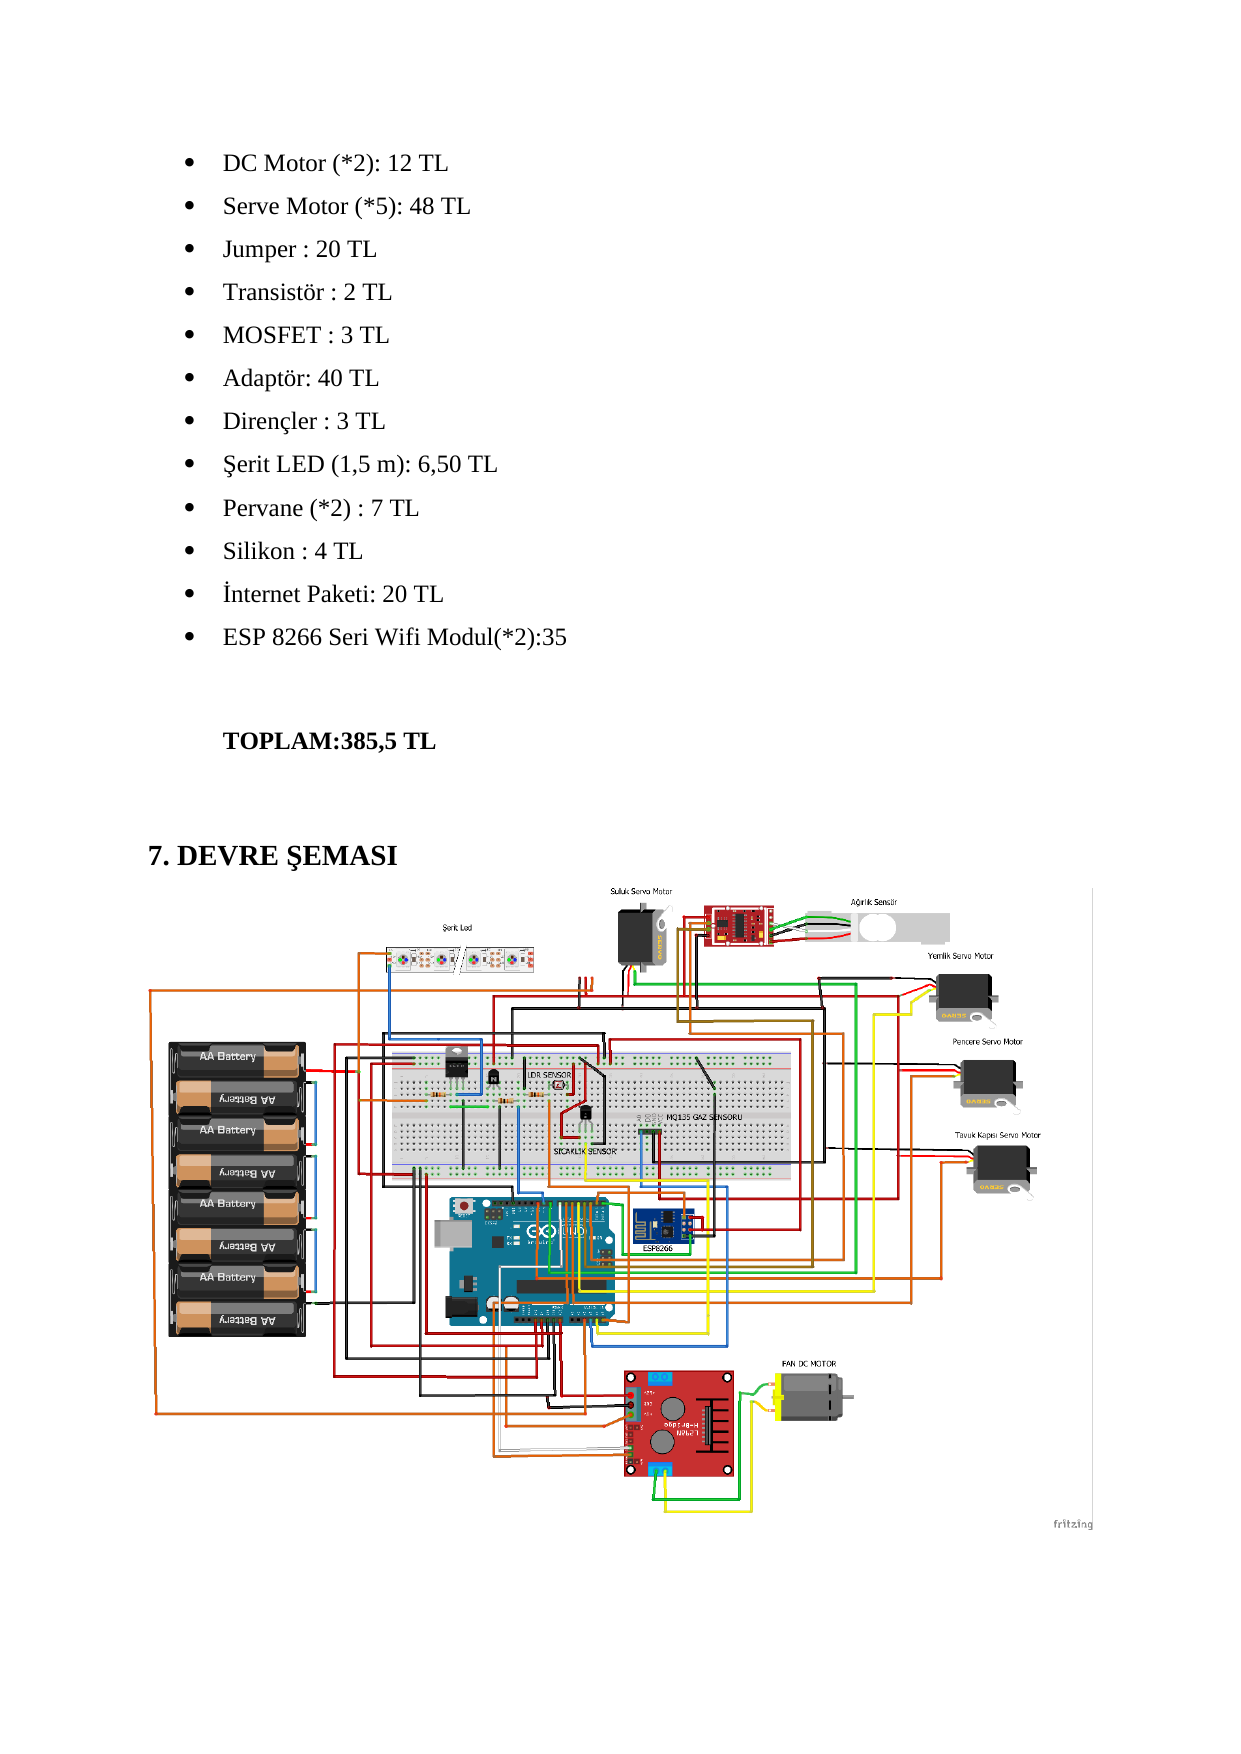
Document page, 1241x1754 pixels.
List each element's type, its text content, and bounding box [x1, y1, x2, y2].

list MOSFET : 3 TL [185, 320, 1093, 349]
list Transistör : 2 TL [185, 277, 1093, 306]
list Dirençler : 3 TL [185, 406, 1093, 435]
list TOPLAM:385,5 TL [223, 726, 1093, 755]
list Adaptör: 40 TL [185, 363, 1093, 392]
list Jumper : 20 TL [185, 234, 1093, 263]
list Şerit LED (1,5 m): 6,50 TL [185, 449, 1093, 478]
list İnternet Paketi: 20 TL [185, 579, 1093, 608]
subtitle 7. DEVRE ŞEMASI [148, 838, 1093, 872]
picture [147, 888, 1093, 1530]
list ESP 8266 Seri Wifi Modul(*2):35 [185, 622, 1093, 651]
list Serve Motor (*5): 48 TL [185, 191, 1093, 219]
list Silikon : 4 TL [185, 536, 1093, 564]
list Pervane (*2) : 7 TL [185, 493, 1093, 521]
list DC Motor (*2): 12 TL [185, 148, 1093, 176]
